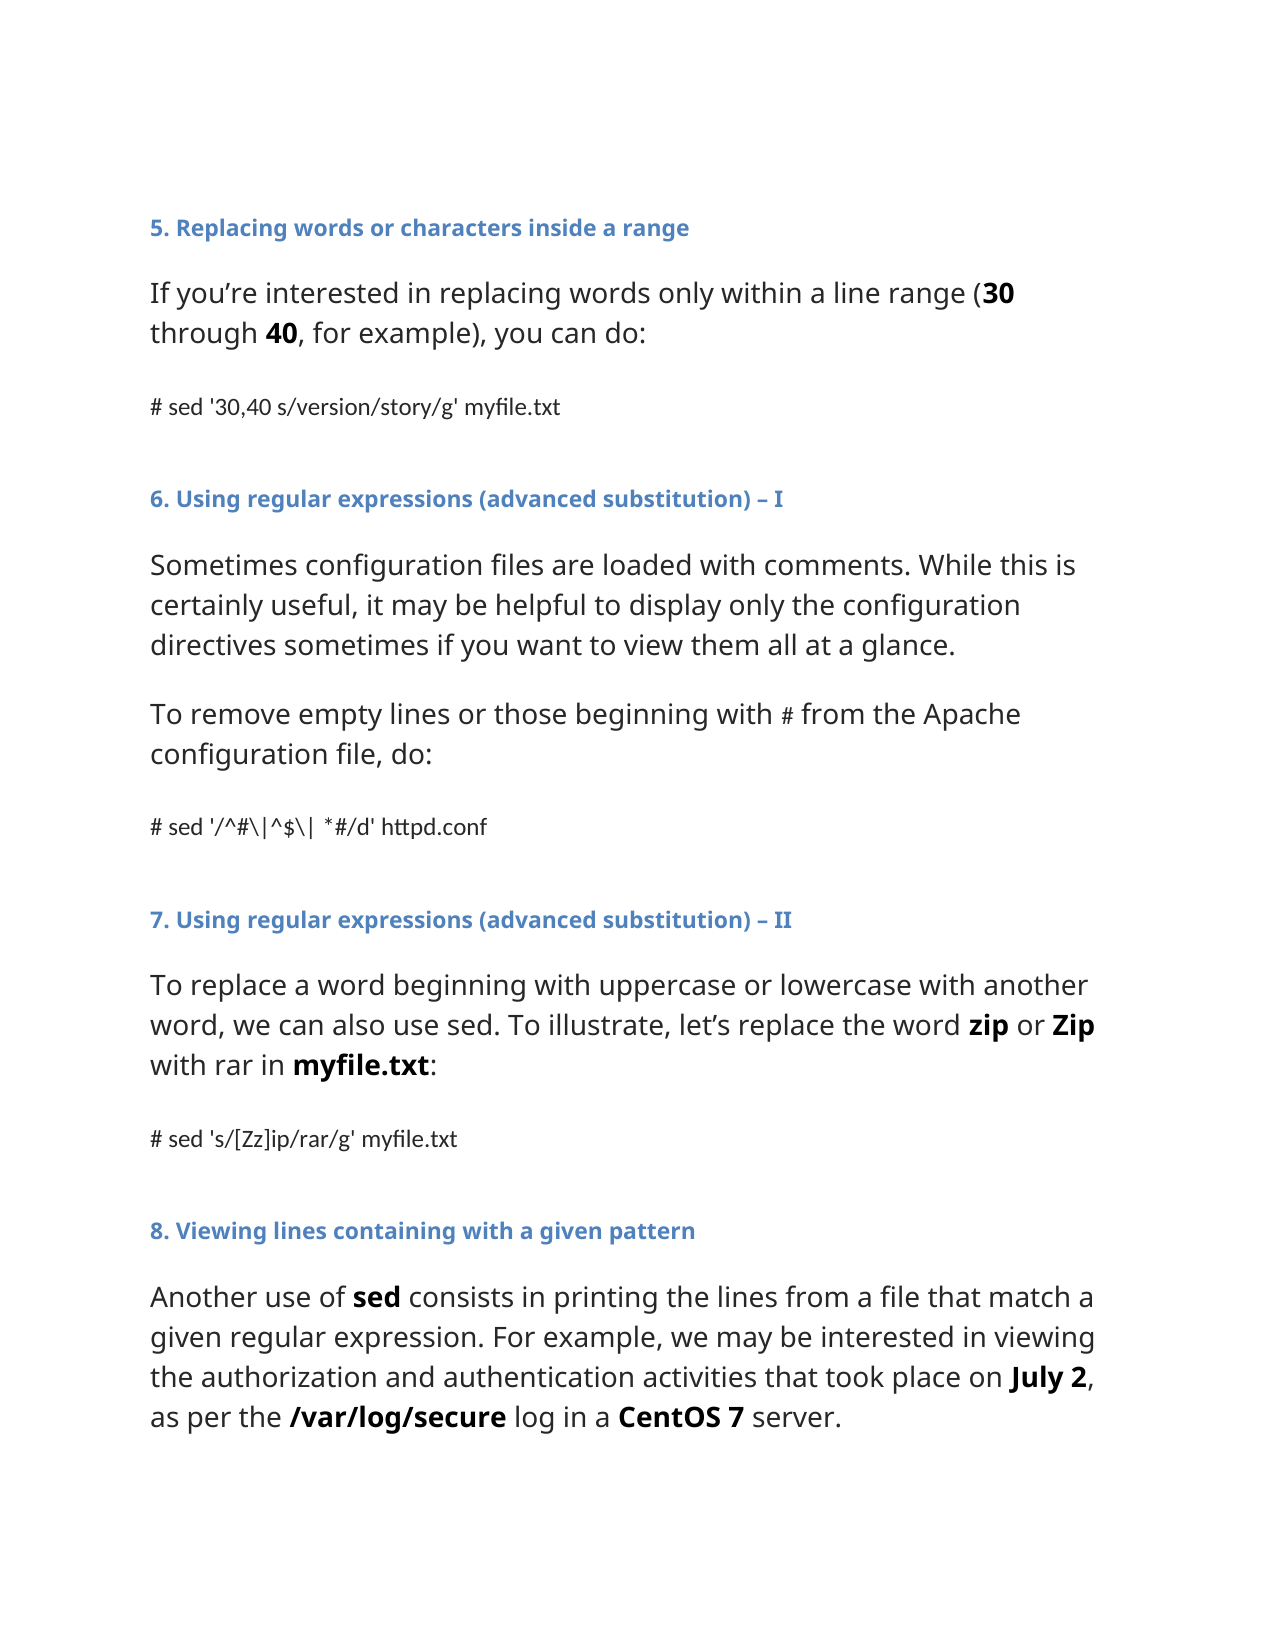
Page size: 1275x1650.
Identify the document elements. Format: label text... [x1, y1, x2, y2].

subtitle 8. Viewing lines containing with a given pattern [150, 1206, 1125, 1246]
text Sometimes configuration files are loaded with comments. While this is certainly useful, it may be helpful to display only the configuration directives sometimes if you want to view them all at a glance. [150, 543, 1125, 663]
text To remove empty lines or those beginning with # from the Apache configuration file, do: [150, 693, 1125, 773]
text # sed 's/[Zz]ip/rar/g' myfile.txt [150, 1113, 1125, 1153]
text Another use of sed consists in printing the lines from a file that match a given regular expression. For example, we may be interested in viewing the authorization and authentication activities that took place on July 2, as per the /var/log/secure log in a CentOS 7 server. [150, 1275, 1125, 1435]
text # sed '30,40 s/version/story/g' myfile.txt [150, 381, 1125, 421]
subtitle 7. Using regular expressions (advanced substitution) – II [150, 895, 1125, 935]
text # sed '/^#\|^$\| *#/d' httpd.conf [150, 802, 1125, 842]
subtitle 5. Replacing words or characters inside a range [150, 203, 1125, 243]
text If you’re interested in replacing words only within a line range (30 through 40, for example), you can do: [150, 272, 1125, 352]
subtitle 6. Using regular expressions (advanced substitution) – I [150, 474, 1125, 514]
text To replace a word beginning with uppercase or lowercase with another word, we can also use sed. To illustrate, let’s replace the word zip or Zip with rar in myfile.txt: [150, 964, 1125, 1084]
